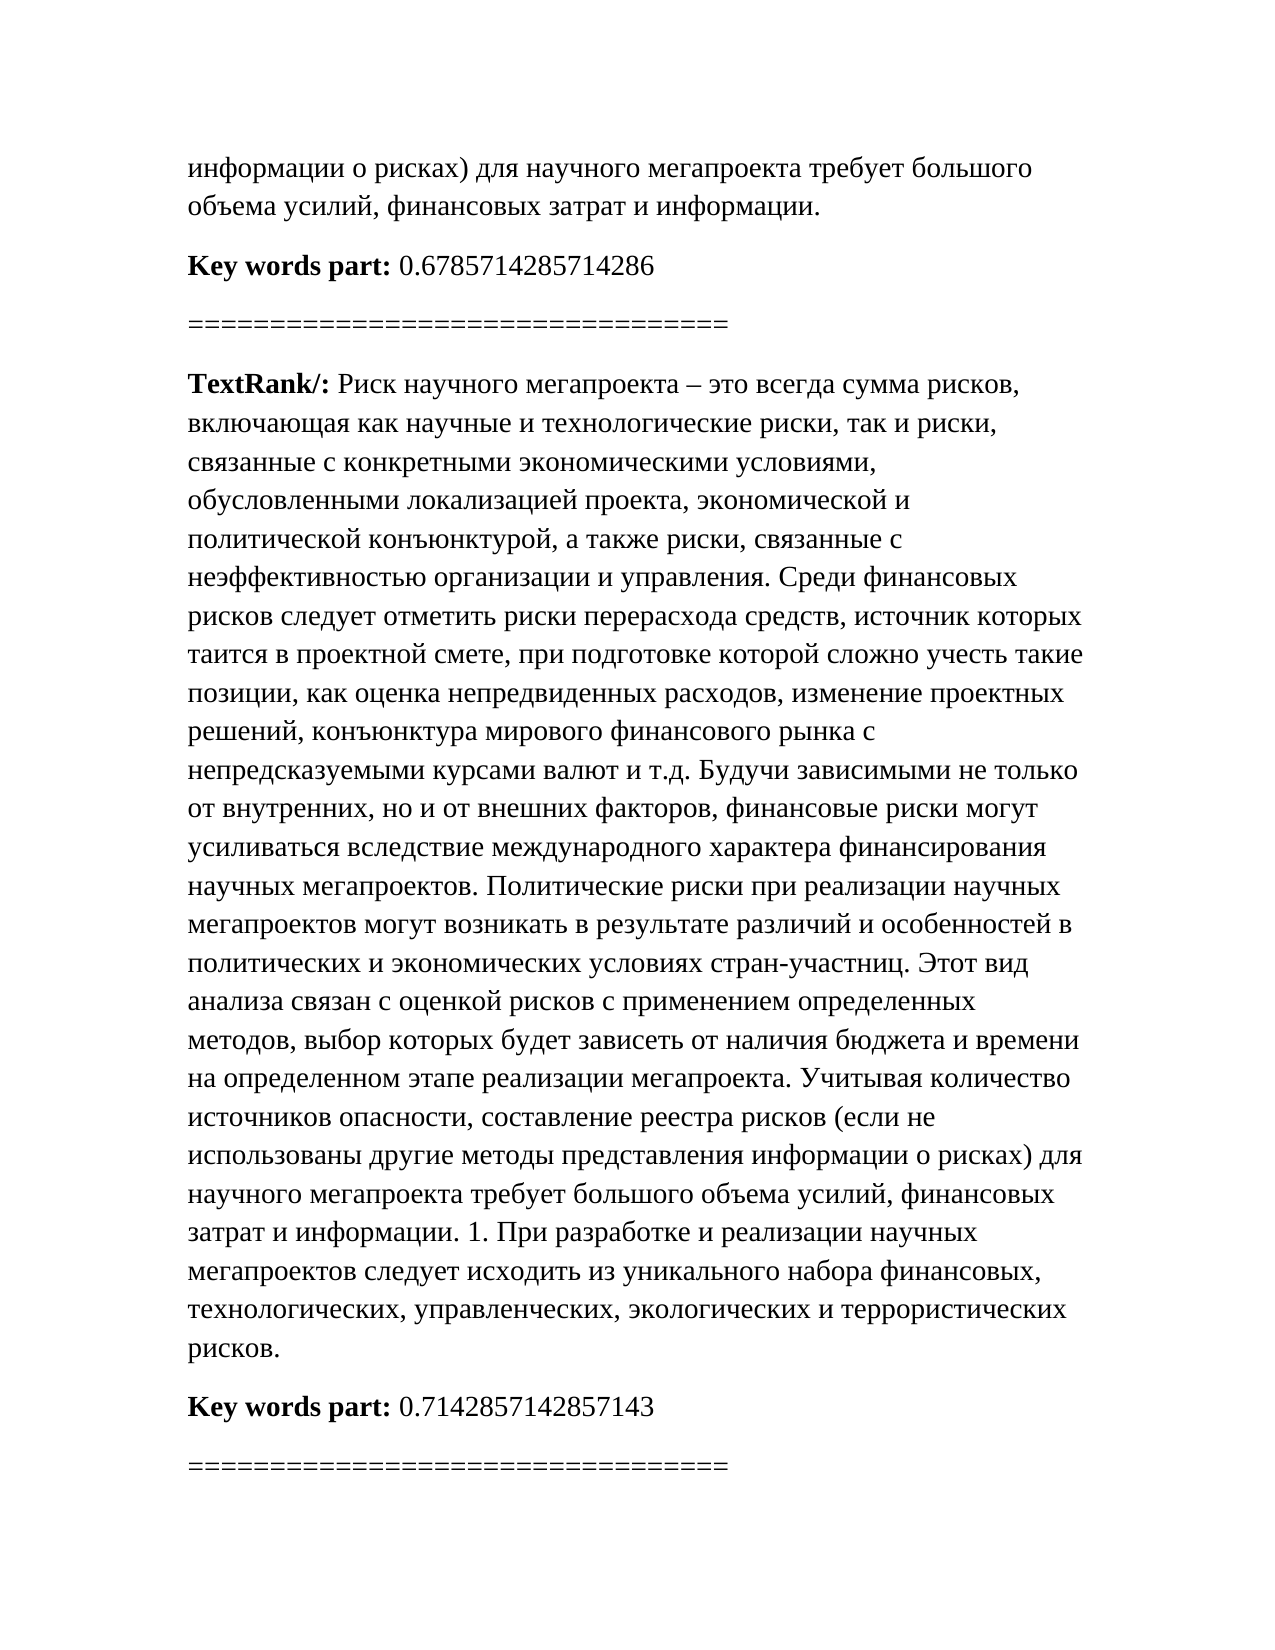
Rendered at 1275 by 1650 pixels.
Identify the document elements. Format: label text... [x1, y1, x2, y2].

text ================================= [187, 1449, 1087, 1482]
text TextRank/: Риск научного мегапроекта – это всегда сумма рисков, включающая как научные и технологические риски, так и риски, связанные с конкретными экономическими условиями, обусловленными локализацией проекта, экономической и политической конъюнктурой, а также риски, связанные с неэффективностью организации и управления. Среди финансовых рисков следует отметить риски перерасхода средств, источник которых таится в проектной смете, при подготовке которой сложно учесть такие позиции, как оценка непредвиденных расходов, изменение проектных решений, конъюнктура мирового финансового рынка с непредсказуемыми курсами валют и т.д. Будучи зависимыми не только от внутренних, но и от внешних факторов, финансовые риски могут усиливаться вследствие международного характера финансирования научных мегапроектов. Политические риски при реализации научных мегапроектов могут возникать в результате различий и особенностей в политических и экономических условиях стран-участниц. Этот вид анализа связан с оценкой рисков с применением определенных методов, выбор которых будет зависеть от наличия бюджета и времени на определенном этапе реализации мегапроекта. Учитывая количество источников опасности, составление реестра рисков (если не использованы другие методы представления информации о рисках) для научного мегапроекта требует большого объема усилий, финансовых затрат и информации. 1. При разработке и реализации научных мегапроектов следует исходить из уникального набора финансовых, технологических, управленческих, экологических и террористических рисков. [187, 367, 1087, 1364]
text Key words part: 0.7142857142857143 [187, 1389, 1087, 1423]
text Key words part: 0.6785714285714286 [187, 248, 1087, 281]
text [187, 150, 1087, 222]
text ================================= [187, 307, 1087, 341]
